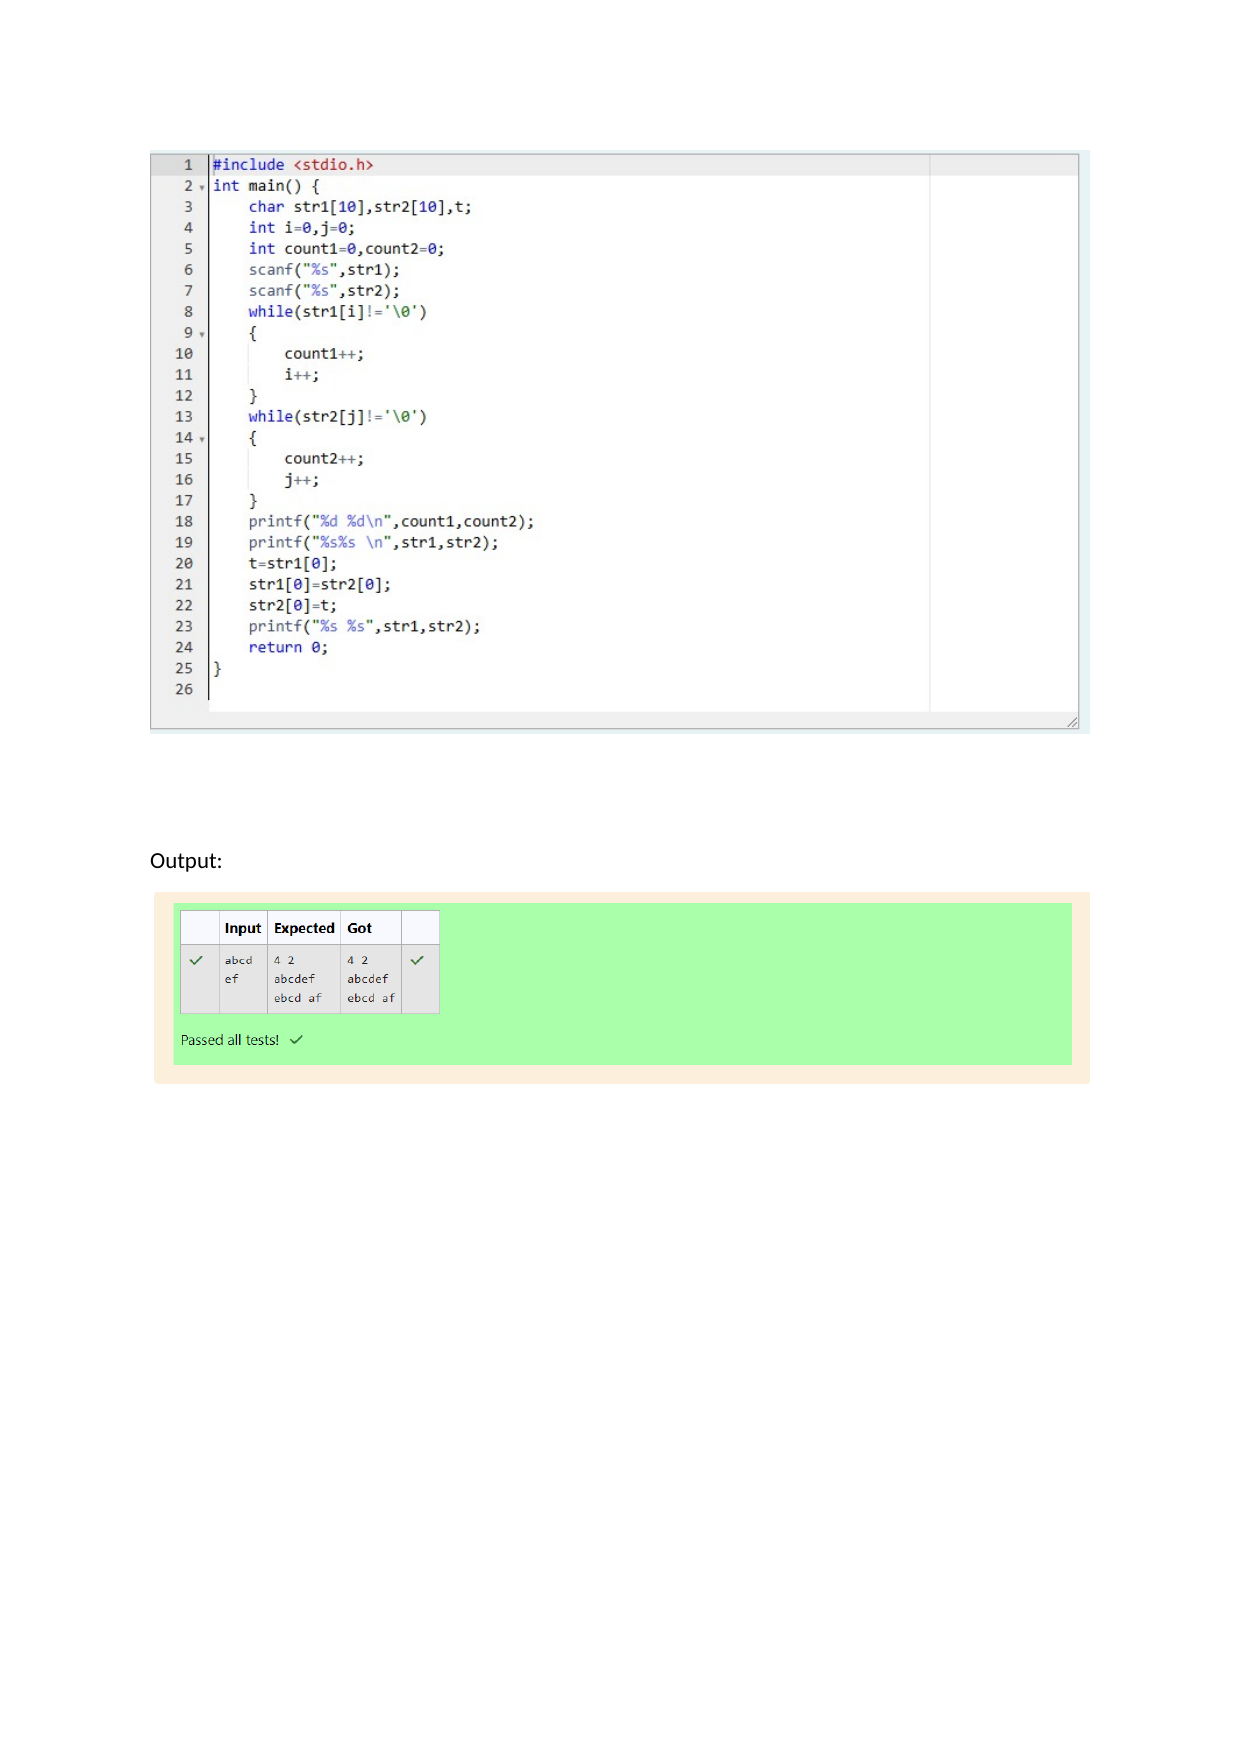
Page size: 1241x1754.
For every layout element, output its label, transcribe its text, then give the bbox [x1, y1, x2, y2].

picture [150, 150, 1091, 734]
picture [150, 892, 1090, 1091]
text Output: [150, 846, 1090, 874]
